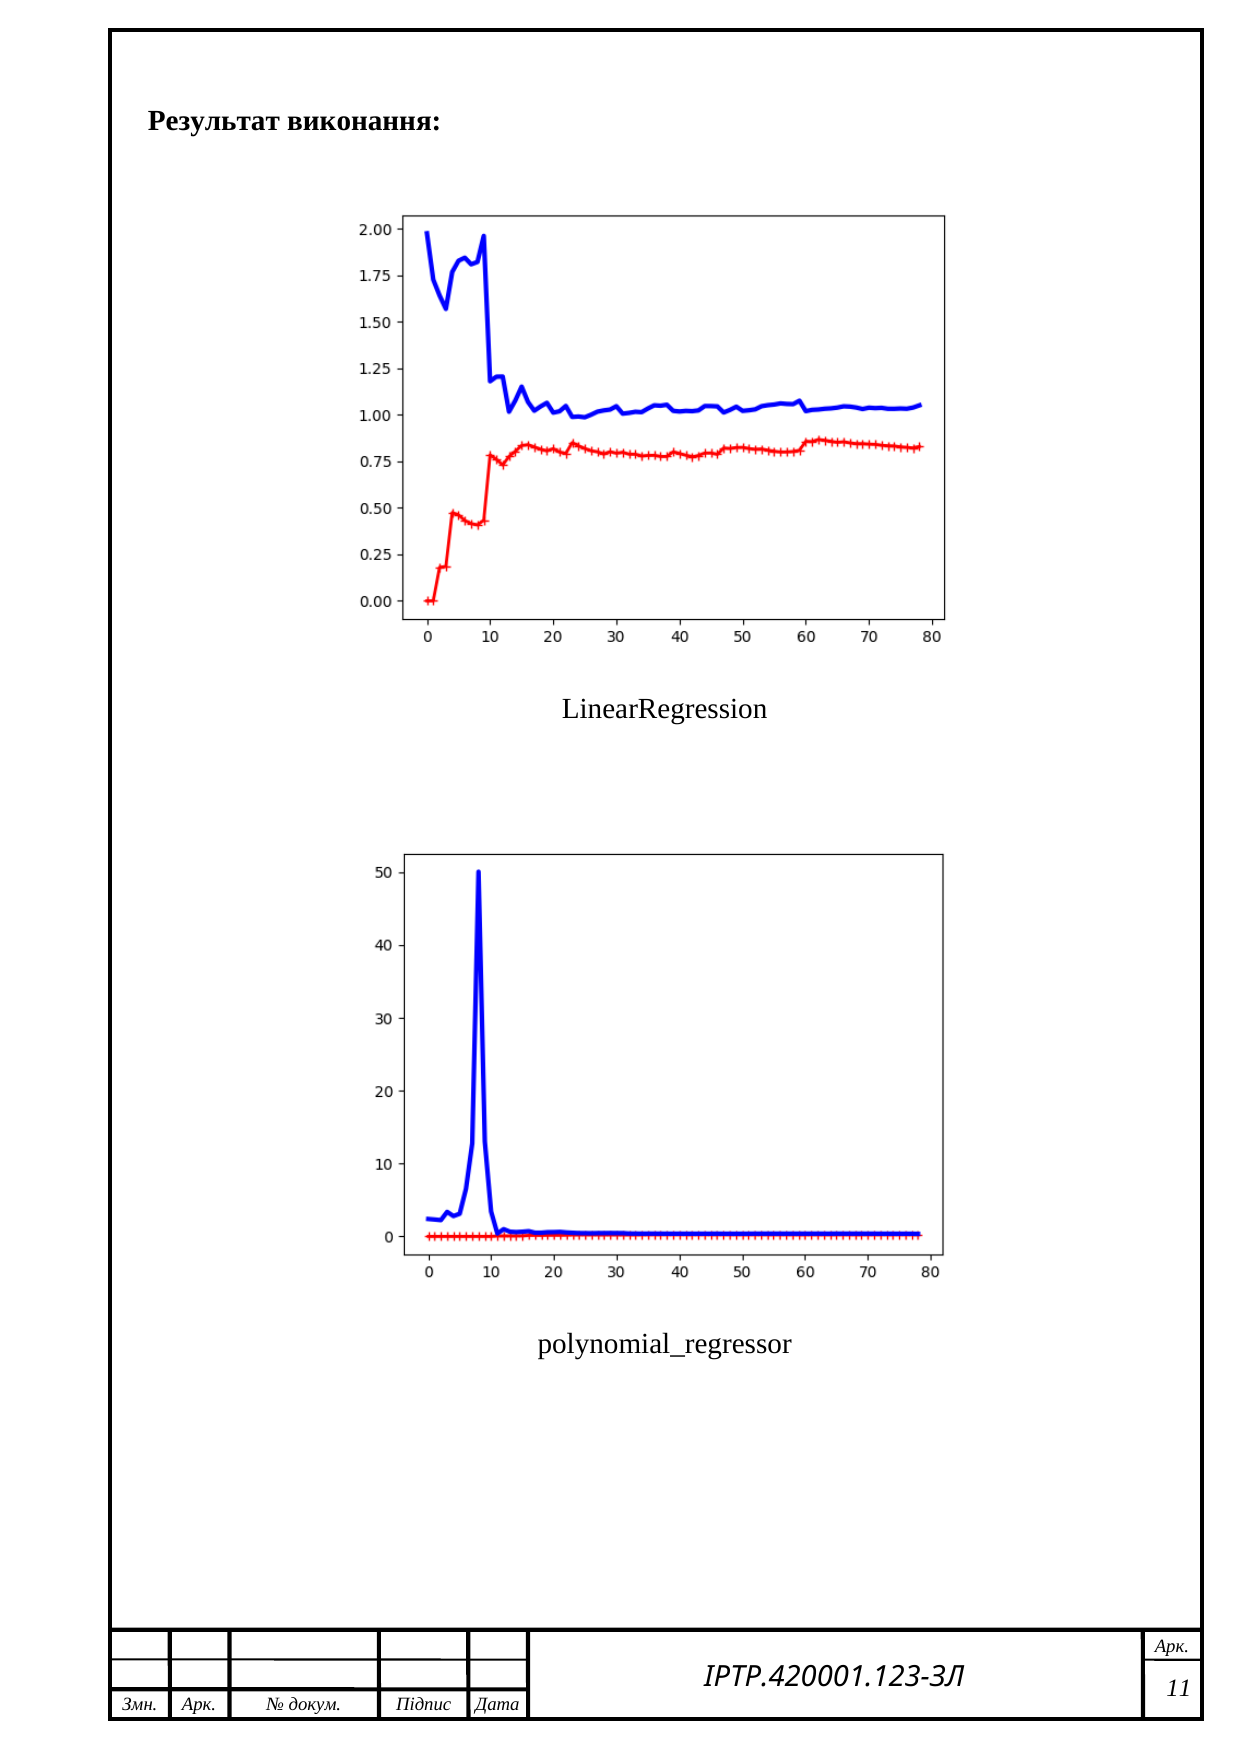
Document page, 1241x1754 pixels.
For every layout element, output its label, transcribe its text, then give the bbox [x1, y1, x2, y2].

text LinearRegression [148, 691, 1181, 724]
text polynomial_regressor [148, 1326, 1181, 1359]
text Результат виконання: [148, 103, 1181, 136]
picture [315, 152, 1014, 677]
picture [317, 791, 1012, 1312]
